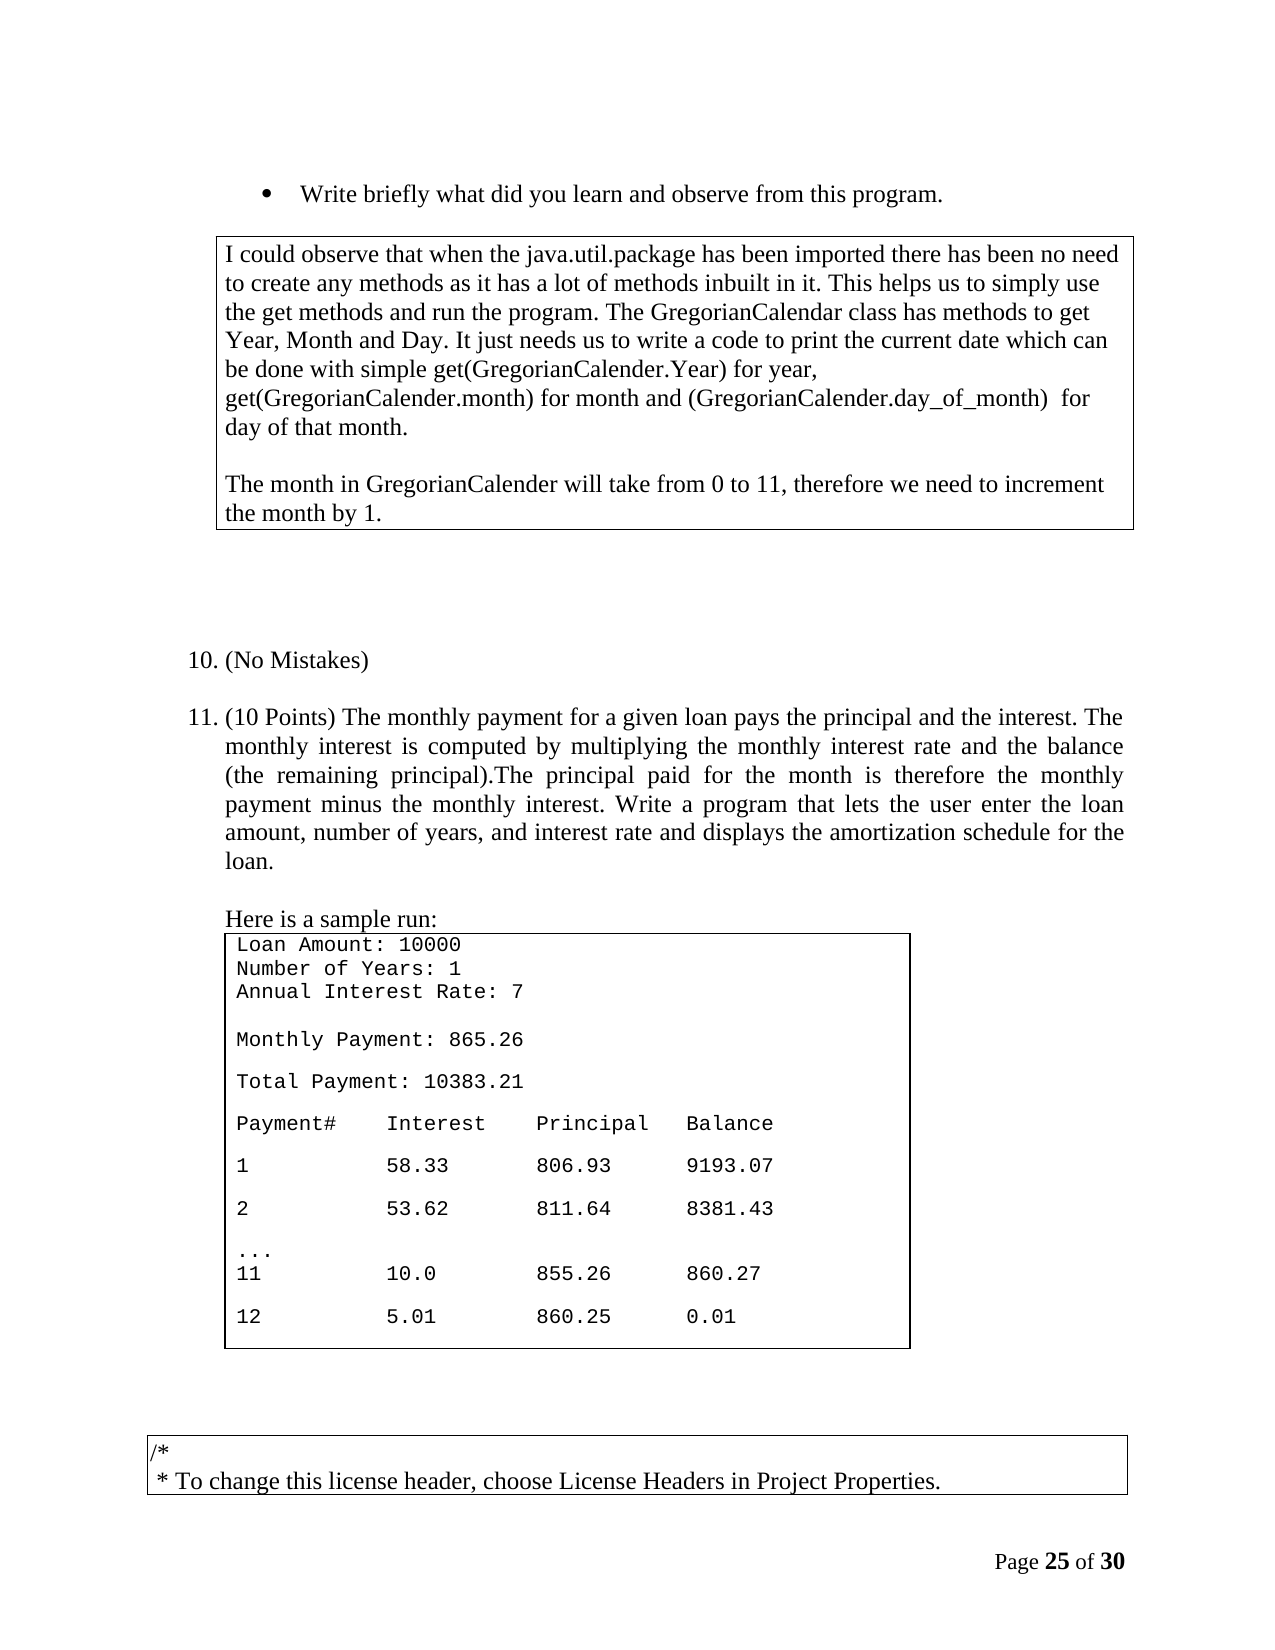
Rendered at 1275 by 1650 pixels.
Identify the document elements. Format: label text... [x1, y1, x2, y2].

text * To change this license header, choose License Headers in Project Properties. [150, 1466, 1125, 1494]
text The month in GregorianCalender will take from 0 to 11, therefore we need to increment the month by 1. [217, 466, 1133, 529]
text I could observe that when the java.util.package has been imported there has been no need to create any methods as it has a lot of methods inbuilt in it. This helps us to simply use the get methods and run the program. The GregorianCalendar class has methods to get Year, Month and Day. It just needs us to write a code to print the current date which can be done with simple get(GregorianCalender.Year) for year, get(GregorianCalender.month) for month and (GregorianCalender.day_of_month) for day of that month. [217, 237, 1133, 441]
list (10 Points) The monthly payment for a given loan pays the principal and the interest. The monthly interest is computed by multiplying the monthly interest rate and the balance (the remaining principal).The principal paid for the month is therefore the monthly payment minus the monthly interest. Write a program that lets the user enter the loan amount, number of years, and interest rate and displays the amortization schedule for the loan. [187, 702, 1125, 876]
list Write briefly what did you learn and observe from this program. [262, 179, 1125, 207]
list Here is a sample run: [225, 904, 1125, 933]
text /* [148, 1436, 1127, 1466]
list (No Mistakes) [187, 645, 1125, 674]
table_header Loan Amount: 10000 Number of Years: 1 Annual Interest Rate: 7 Monthly Payment: 865.26 Total Payment: 10383.21 Payment# Interest Principal Balance 1 58.33 806.93 9193.07 2 53.62 811.64 8381.43 ... 11 10.0 855.26 860.27 12 5.01 860.25 0.01 [226, 934, 909, 1348]
